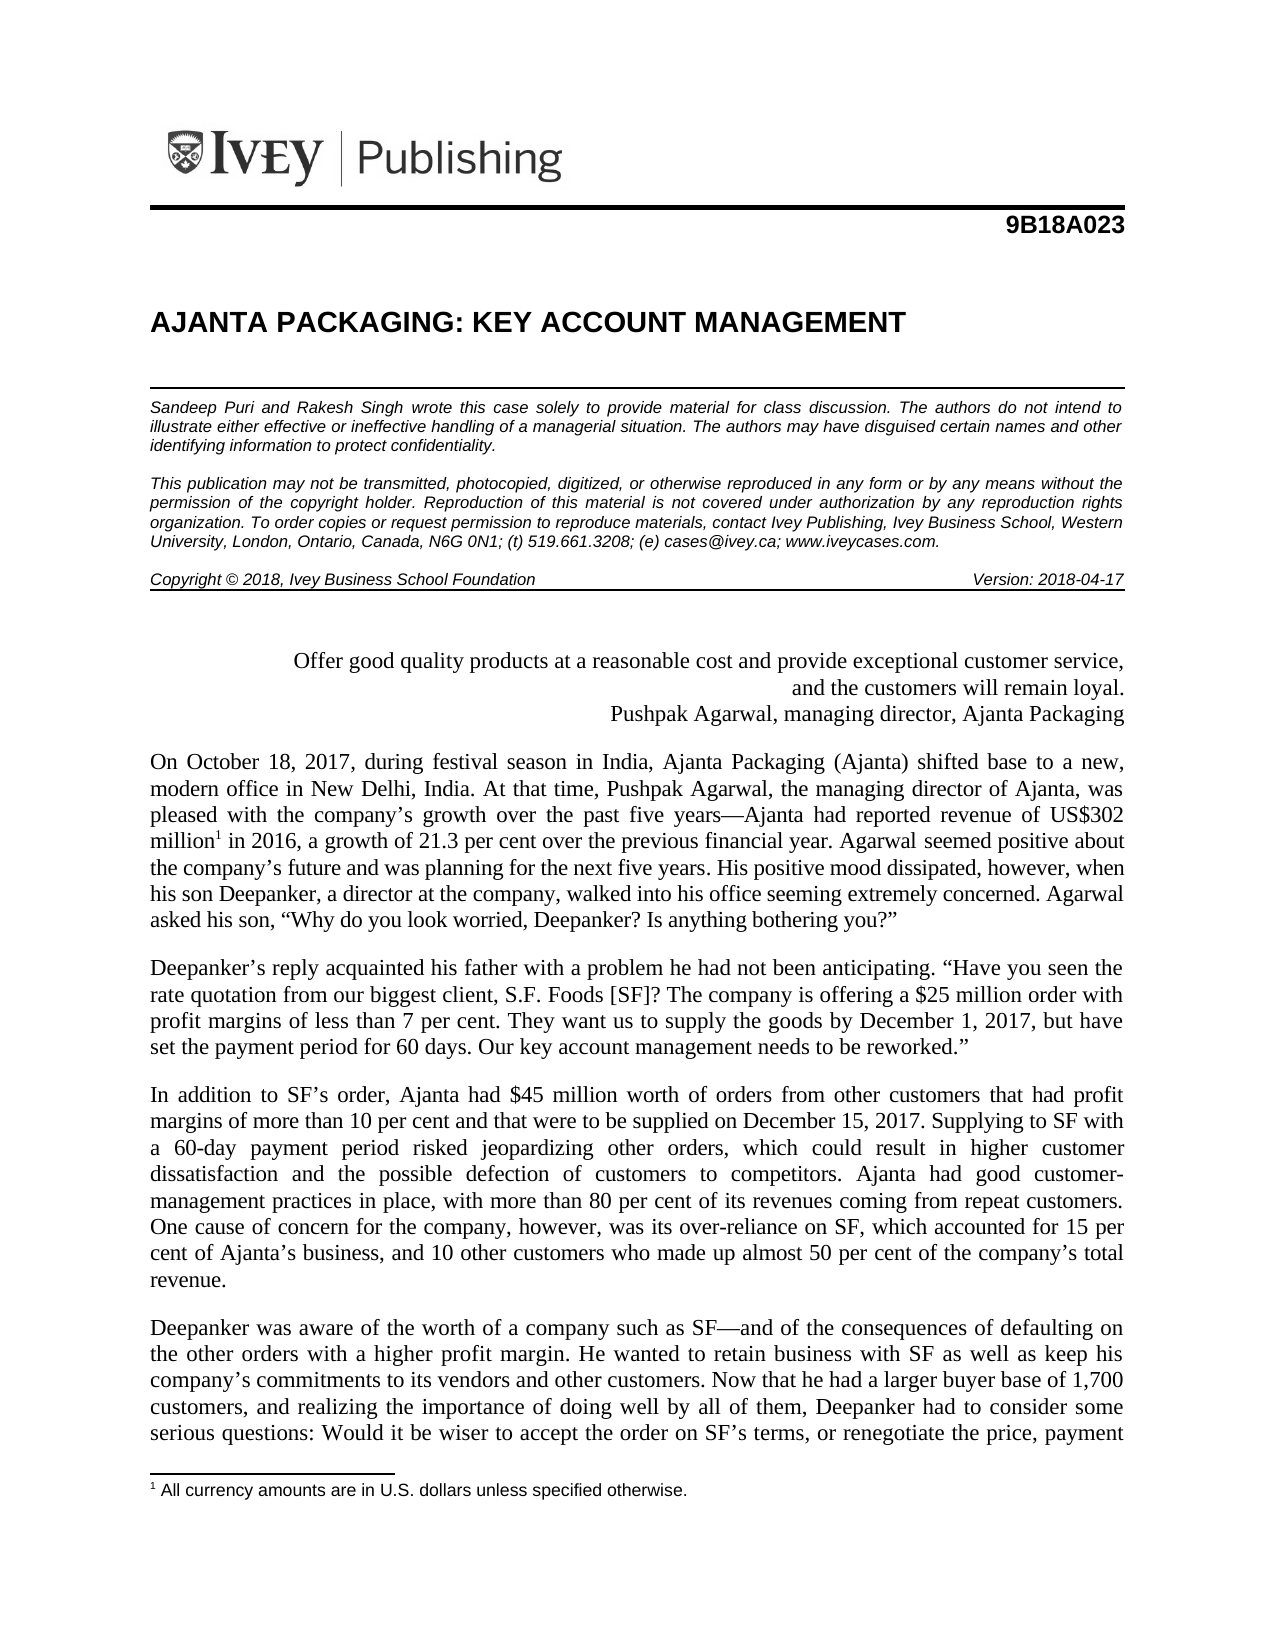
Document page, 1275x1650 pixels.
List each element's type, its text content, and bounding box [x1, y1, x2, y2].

text and the customers will remain loyal. [150, 674, 1125, 700]
text 9B18A023 [150, 210, 1125, 238]
text On October 18, 2017, during festival season in India, Ajanta Packaging (Ajanta) shifted base to a new, modern office in New Delhi, India. At that time, Pushpak Agarwal, the managing director of Ajanta, was pleased with the company’s growth over the past five years—Ajanta had reported revenue of US$302 million in 2016, a growth of 21.3 per cent over the previous financial year. Agarwal seemed positive about the company’s future and was planning for the next five years. His positive mood dissipated, however, when his son Deepanker, a director at the company, walked into his office seeming extremely concerned. Agarwal asked his son, “Why do you look worried, Deepanker? Is anything bothering you?” [150, 748, 1125, 933]
text This publication may not be transmitted, photocopied, digitized, or otherwise reproduced in any form or by any means without the permission of the copyright holder. Reproduction of this material is not covered under authorization by any reproduction rights organization. To order copies or request permission to reproduce materials, contact Ivey Publishing, Ivey Business School, Western University, London, Ontario, Canada, N6G 0N1; (t) 519.661.3208; (e) cases@ivey.ca; www.iveycases.com. [150, 474, 1125, 551]
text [150, 1314, 1125, 1445]
text Deepanker’s reply acquainted his father with a problem he had not been anticipating. “Have you seen the rate quotation from our biggest client, S.F. Foods [SF]? The company is offering a $25 million order with profit margins of less than 7 per cent. They want us to supply the goods by December 1, 2017, but have set the payment period for 60 days. Our key account management needs to be reworked.” [150, 954, 1125, 1060]
text Sandeep Puri and Rakesh Singh wrote this case solely to provide material for class discussion. The authors do not intend to illustrate either effective or ineffective handling of a managerial situation. The authors may have disguised certain names and other identifying information to protect confidentiality. [150, 389, 1125, 455]
text Copyright © 2018, Ivey Business School Foundation Version: 2018-04-17 [150, 570, 1125, 589]
text Offer good quality products at a reasonable cost and provide exceptional customer service, [150, 648, 1125, 674]
text In addition to SF’s order, Ajanta had $45 million worth of orders from other customers that had profit margins of more than 10 per cent and that were to be supplied on December 15, 2017. Supplying to SF with a 60-day payment period risked jeopardizing other orders, which could result in higher customer dissatisfaction and the possible defection of customers to competitors. Ajanta had good customer-management practices in place, with more than 80 per cent of its revenues coming from repeat customers. One cause of concern for the company, however, was its over-reliance on SF, which accounted for 15 per cent of Ajanta’s business, and 10 other customers who made up almost 50 per cent of the company’s total revenue. [150, 1081, 1125, 1292]
title AJANTA packaging: KEY ACCOUNT MANAGEMENT [150, 306, 1125, 339]
text Pushpak Agarwal, managing director, Ajanta Packaging [150, 700, 1125, 727]
